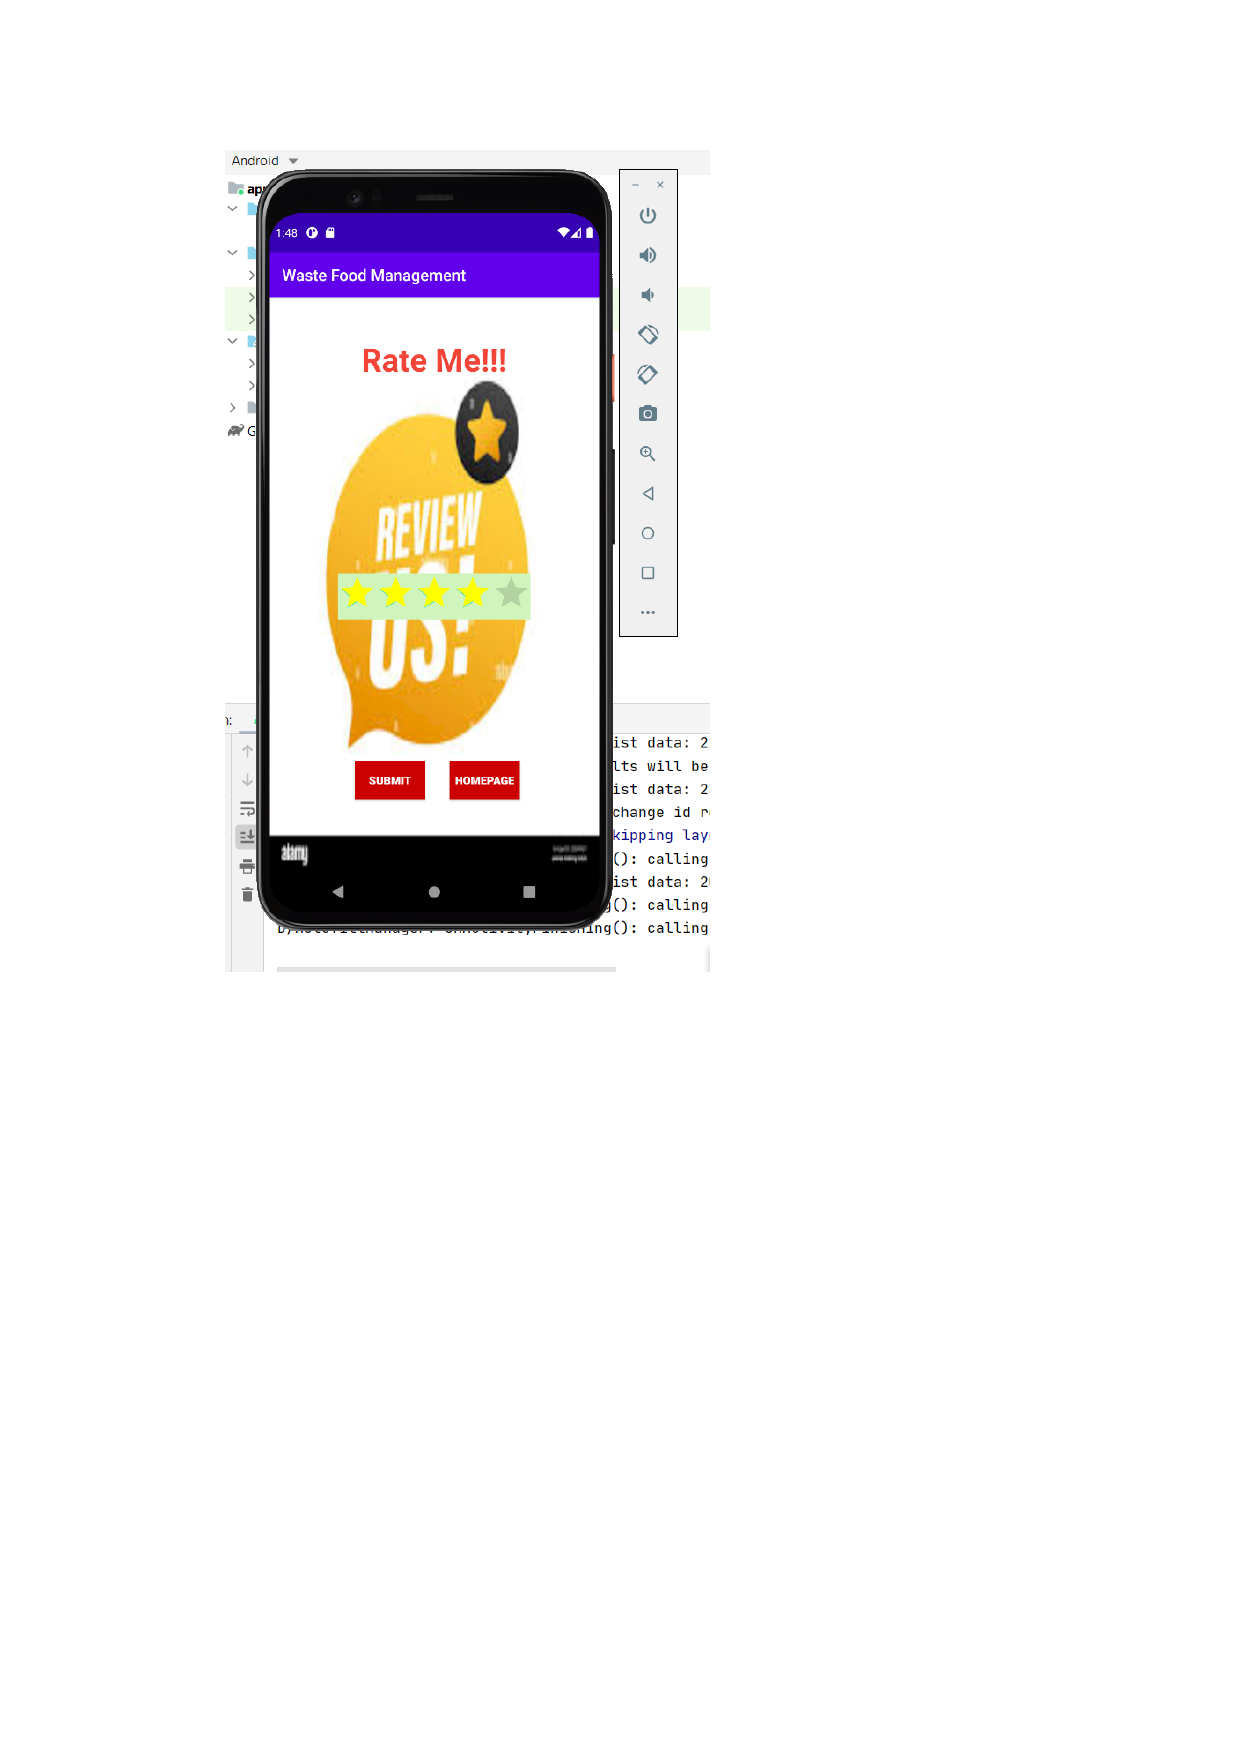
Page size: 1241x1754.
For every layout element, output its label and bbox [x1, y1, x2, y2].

picture [225, 150, 710, 972]
